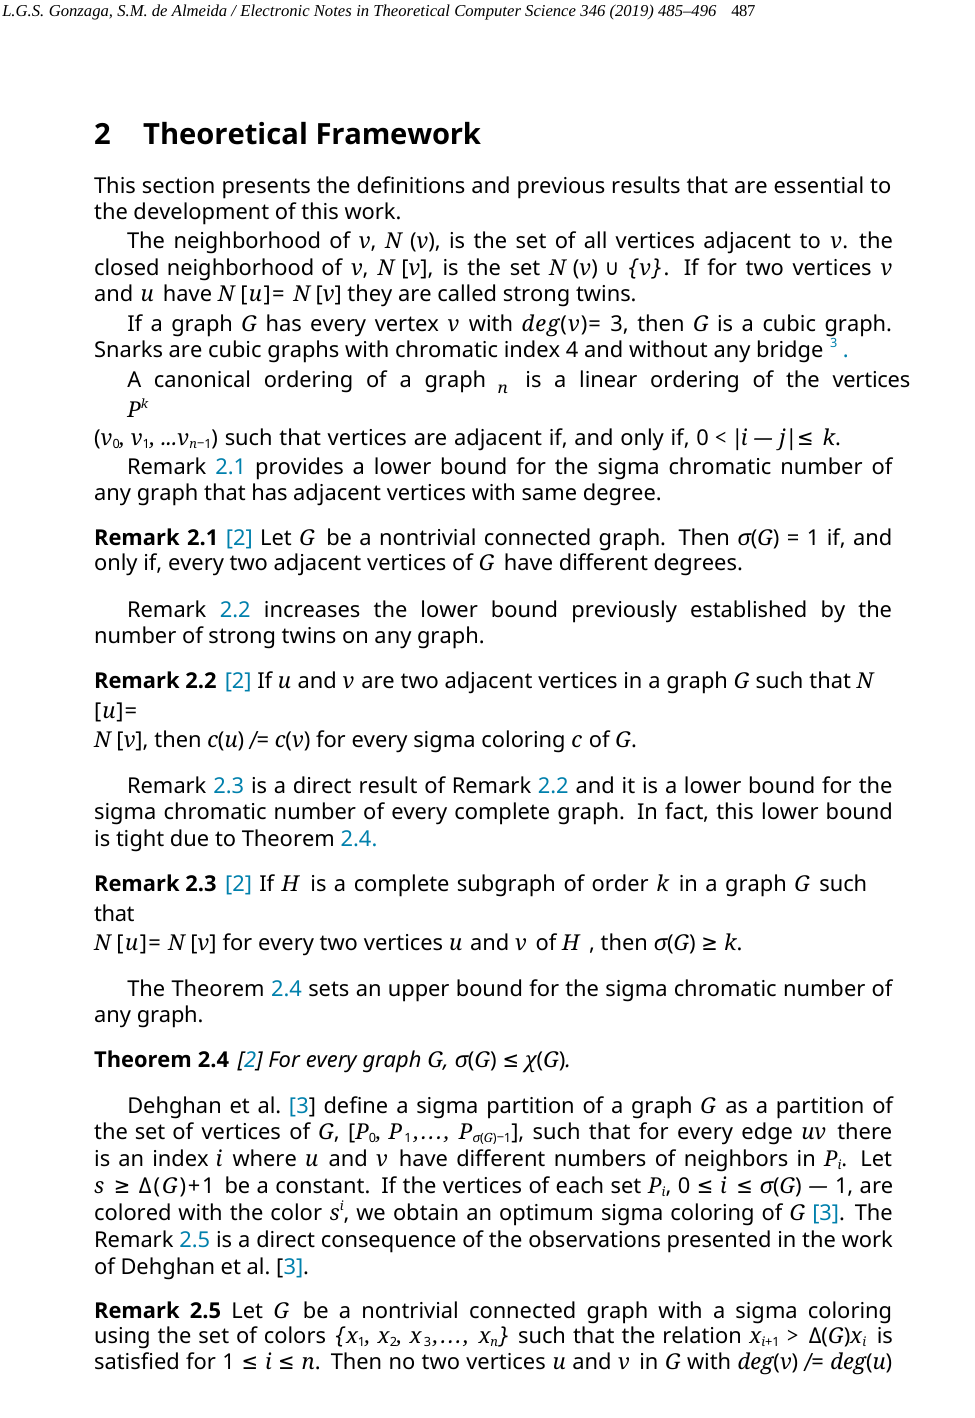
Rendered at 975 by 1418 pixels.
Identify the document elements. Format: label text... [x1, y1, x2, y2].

text Remark 2.3 is a direct result of Remark 2.2 and it is a lower bound for the sigma chromatic number of every complete graph. In fact, this lower bound is tight due to Theorem 2.4. [94, 772, 893, 853]
text Remark 2.1 provides a lower bound for the sigma chromatic number of any graph that has adjacent vertices with same degree. [94, 453, 893, 507]
text N [u]= N [v] for every two vertices u and v of H , then σ(G) ≥ k. [94, 927, 912, 956]
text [94, 1297, 893, 1376]
text Remark 2.1 [2] Let G be a nontrivial connected graph. Then σ(G) = 1 if, and only if, every two adjacent vertices of G have different degrees. [94, 524, 893, 577]
text A canonical ordering of a graph Pk [127, 363, 509, 424]
text Remark 2.2 [2] If u and v are two adjacent vertices in a graph G such that N [u]= [94, 665, 912, 724]
text The Theorem 2.4 sets an upper bound for the sigma chromatic number of any graph. [94, 975, 893, 1029]
text The neighborhood of v, N (v), is the set of all vertices adjacent to v. the closed neighborhood of v, N [v], is the set N (v) ∪ {v}. If for two vertices v and u have N [u]= N [v] they are called strong twins. [94, 228, 893, 308]
text Dehghan et al. [3] define a sigma partition of a graph G as a partition of the set of vertices of G, [P0, P1,..., Pσ(G)−1], such that for every edge uv there is an index i where u and v have different numbers of neighbors in Pi. Let s ≥ Δ(G)+1 be a constant. If the vertices of each set Pi, 0 ≤ i ≤ σ(G) — 1, are colored with the color si, we obtain an optimum sigma coloring of G [3]. The Remark 2.5 is a direct consequence of the observations presented in the work of Dehghan et al. [3]. [94, 1092, 893, 1281]
text Theorem 2.4 [2] For every graph G, σ(G) ≤ χ(G). [94, 1044, 912, 1074]
text (v0, v1, ...vn−1) such that vertices are adjacent if, and only if, 0 < |i — j|≤ k. [94, 424, 912, 451]
text is a linear ordering of the vertices [525, 363, 912, 394]
text If a graph G has every vertex v with deg(v)= 3, then G is a cubic graph. Snarks are cubic graphs with chromatic index 4 and without any bridge 3 . [94, 310, 893, 363]
subtitle Theoretical Framework [94, 113, 912, 153]
text Remark 2.3 [2] If H is a complete subgraph of order k in a graph G such that [94, 868, 912, 927]
text N [v], then c(u) /= c(v) for every sigma coloring c of G. [94, 724, 912, 753]
text Remark 2.2 increases the lower bound previously established by the number of strong twins on any graph. [94, 596, 893, 650]
text This section presents the definitions and previous results that are essential to the development of this work. [94, 172, 893, 226]
